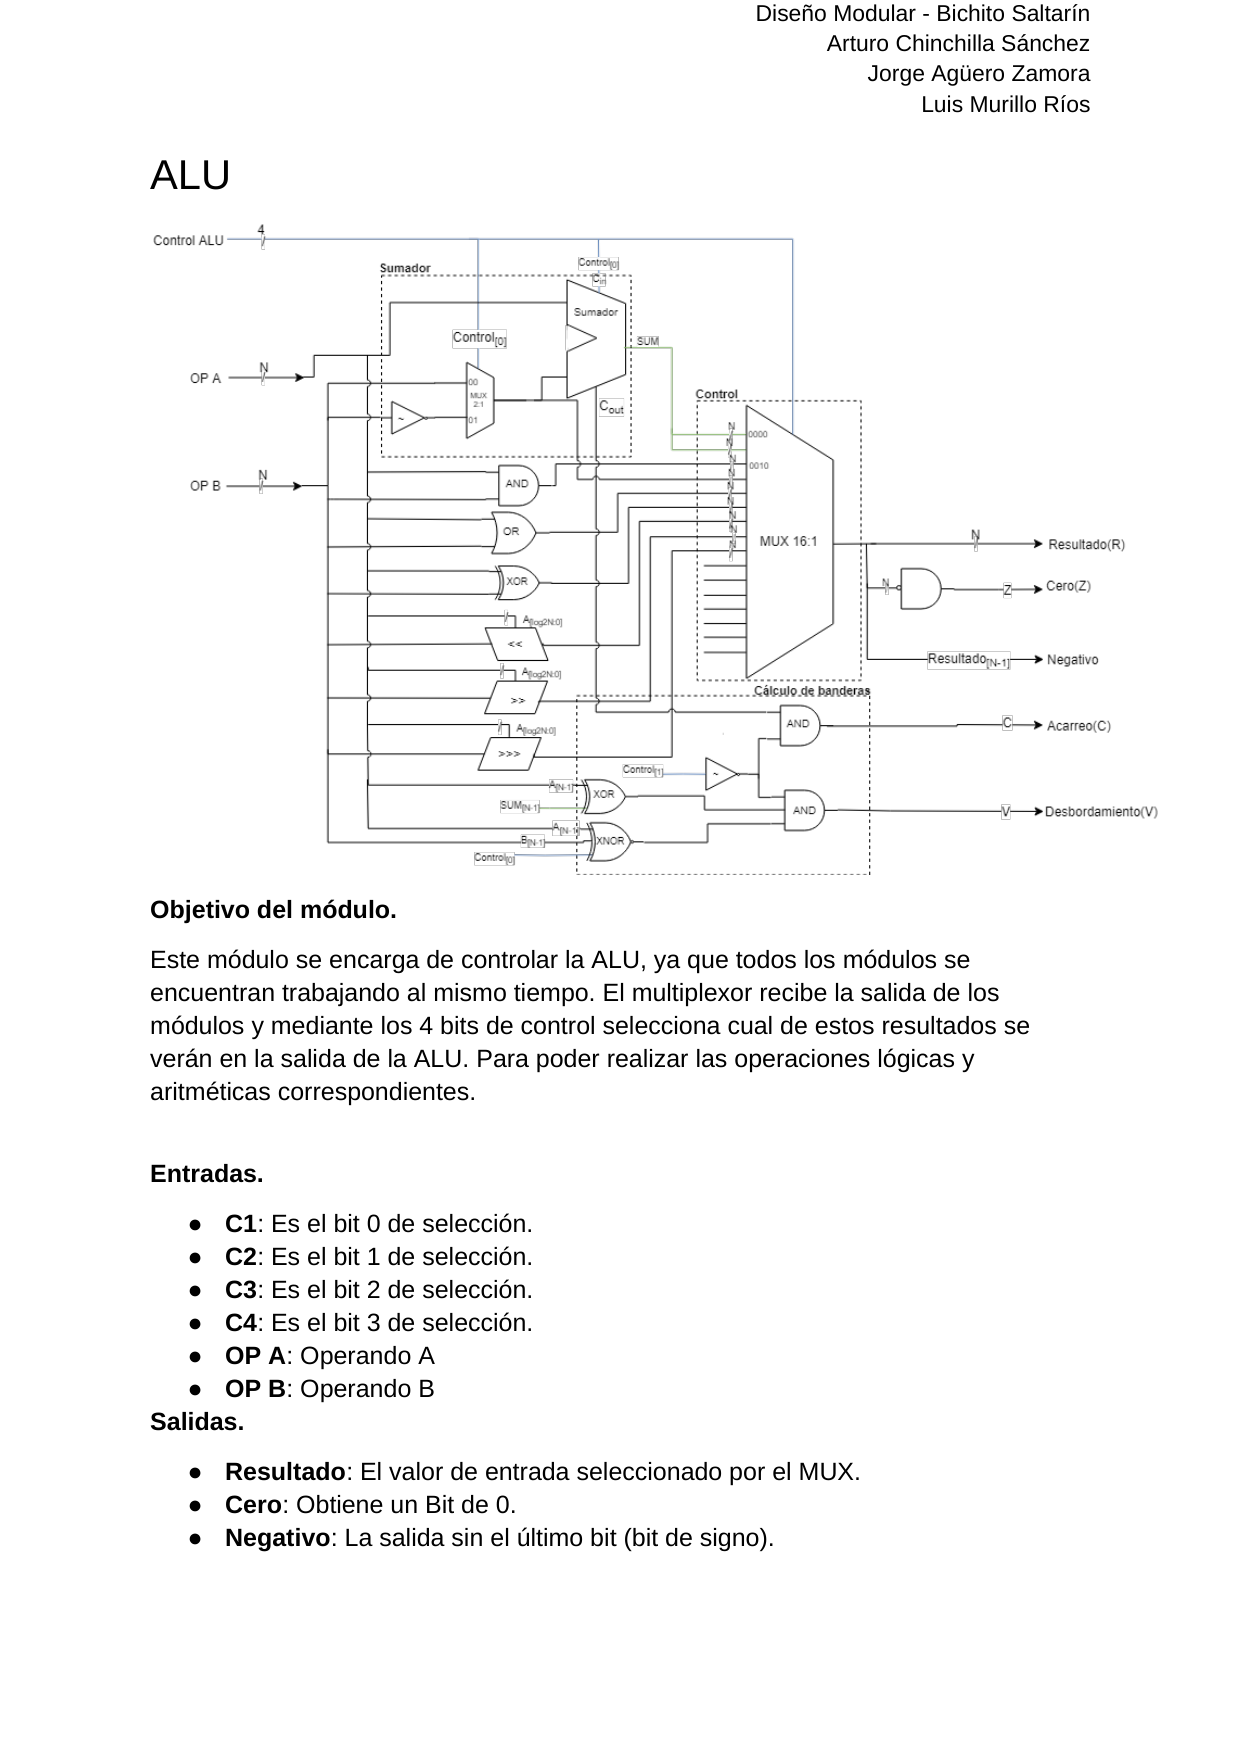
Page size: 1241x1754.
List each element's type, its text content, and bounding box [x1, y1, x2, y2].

text Objetivo del módulo. [150, 895, 1090, 924]
list Cero: Obtiene un Bit de 0. [187, 1489, 1090, 1518]
subtitle ALU [150, 150, 1090, 198]
list OP A: Operando A [187, 1341, 1090, 1370]
list OP B: Operando B [187, 1374, 1090, 1403]
list Negativo: La salida sin el último bit (bit de signo). [187, 1523, 1090, 1551]
picture [150, 218, 1174, 875]
list C3: Es el bit 2 de selección. [187, 1275, 1090, 1304]
list C4: Es el bit 3 de selección. [187, 1308, 1090, 1337]
text Salidas. [150, 1407, 1090, 1436]
list C1: Es el bit 0 de selección. [187, 1209, 1090, 1238]
list C2: Es el bit 1 de selección. [187, 1242, 1090, 1271]
list Resultado: El valor de entrada seleccionado por el MUX. [187, 1457, 1090, 1485]
text Entradas. [150, 1159, 1090, 1188]
text Este módulo se encarga de controlar la ALU, ya que todos los módulos se encuentran trabajando al mismo tiempo. El multiplexor recibe la salida de los módulos y mediante los 4 bits de control selecciona cual de estos resultados se verán en la salida de la ALU. Para poder realizar las operaciones lógicas y aritméticas correspondientes. [150, 944, 1090, 1105]
